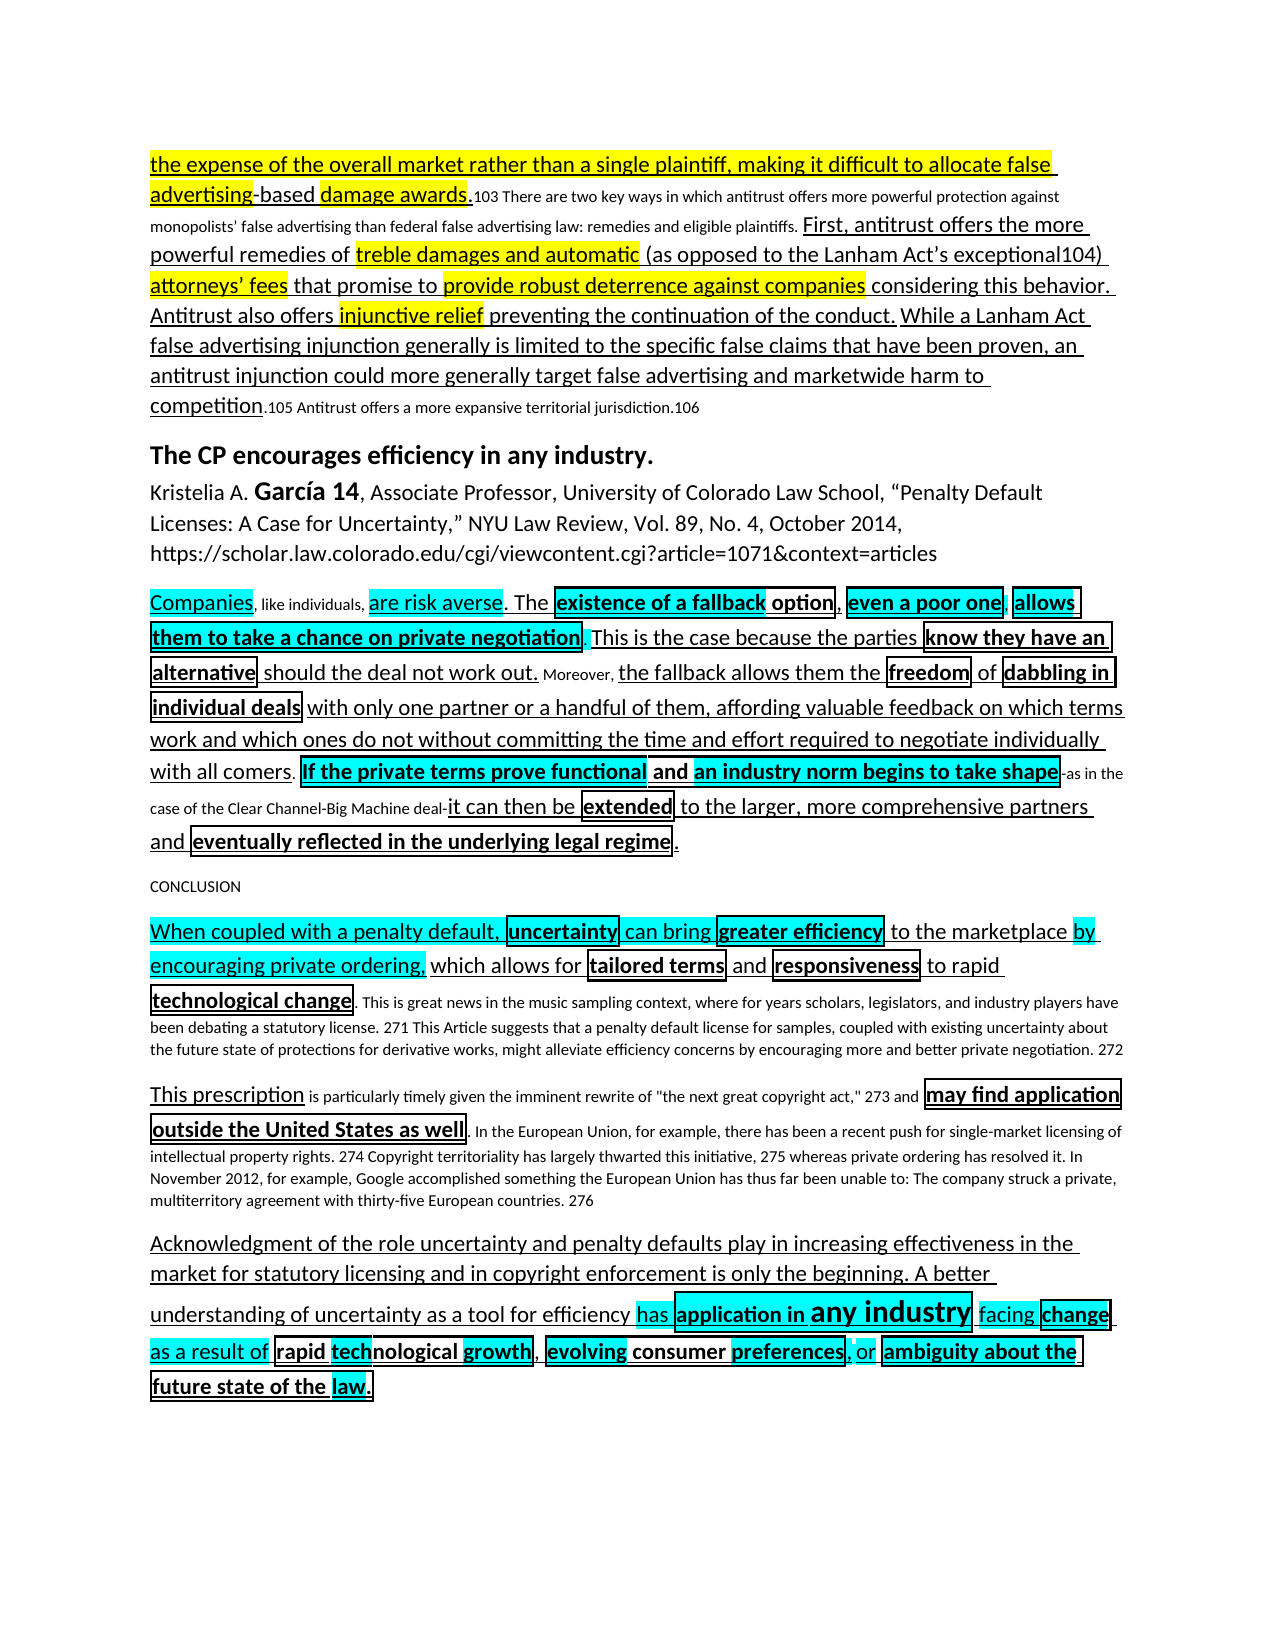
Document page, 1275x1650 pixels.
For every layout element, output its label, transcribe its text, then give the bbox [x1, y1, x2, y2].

text Acknowledgment of the role uncertainty and penalty defaults play in increasing effectiveness in the market for statutory licensing and in copyright enforcement is only the beginning. A better understanding of uncertainty as a tool for efficiency has application in any industry facing change as a result of rapid technological growth, evolving consumer preferences, or ambiguity about the future state of the law. [150, 1229, 1125, 1402]
text This prescription is particularly timely given the imminent rewrite of "the next great copyright act," 273 and may find application outside the United States as well. In the European Union, for example, there has been a recent push for single-market licensing of intellectual property rights. 274 Copyright territoriality has largely thwarted this initiative, 275 whereas private ordering has resolved it. In November 2012, for example, Google accomplished something the European Union has thus far been unable to: The company struck a private, multiterritory agreement with thirty-five European countries. 276 [150, 1078, 1125, 1211]
text Kristelia A. García 14, Associate Professor, University of Colorado Law School, “Penalty Default Licenses: A Case for Uncertainty,” NYU Law Review, Vol. 89, No. 4, October 2014, https://scholar.law.colorado.edu/cgi/viewcontent.cgi?article=1071&context=articles [150, 474, 1125, 568]
subtitle The CP encourages efficiency in any industry. [150, 438, 1125, 472]
text Companies, like individuals, are risk averse. The existence of a fallback option, even a poor one, allows them to take a chance on private negotiation. This is the case because the parties know they have an alternative should the deal not work out. Moreover, the fallback allows them the freedom of dabbling in individual deals with only one partner or a handful of them, affording valuable feedback on which terms work and which ones do not without committing the time and effort required to negotiate individually with all comers. If the private terms prove functional and an industry norm begins to take shape-as in the case of the Clear Channel-Big Machine deal-it can then be extended to the larger, more comprehensive partners and eventually reflected in the underlying legal regime. [150, 586, 1125, 857]
text CONCLUSION [150, 876, 1125, 896]
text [150, 150, 1125, 420]
text When coupled with a penalty default, uncertainty can bring greater efficiency to the marketplace by encouraging private ordering, which allows for tailored terms and responsiveness to rapid technological change. This is great news in the music sampling context, where for years scholars, legislators, and industry players have been debating a statutory license. 271 This Article suggests that a penalty default license for samples, coupled with existing uncertainty about the future state of protections for derivative works, might alleviate efficiency concerns by encouraging more and better private negotiation. 272 [150, 915, 1125, 1060]
